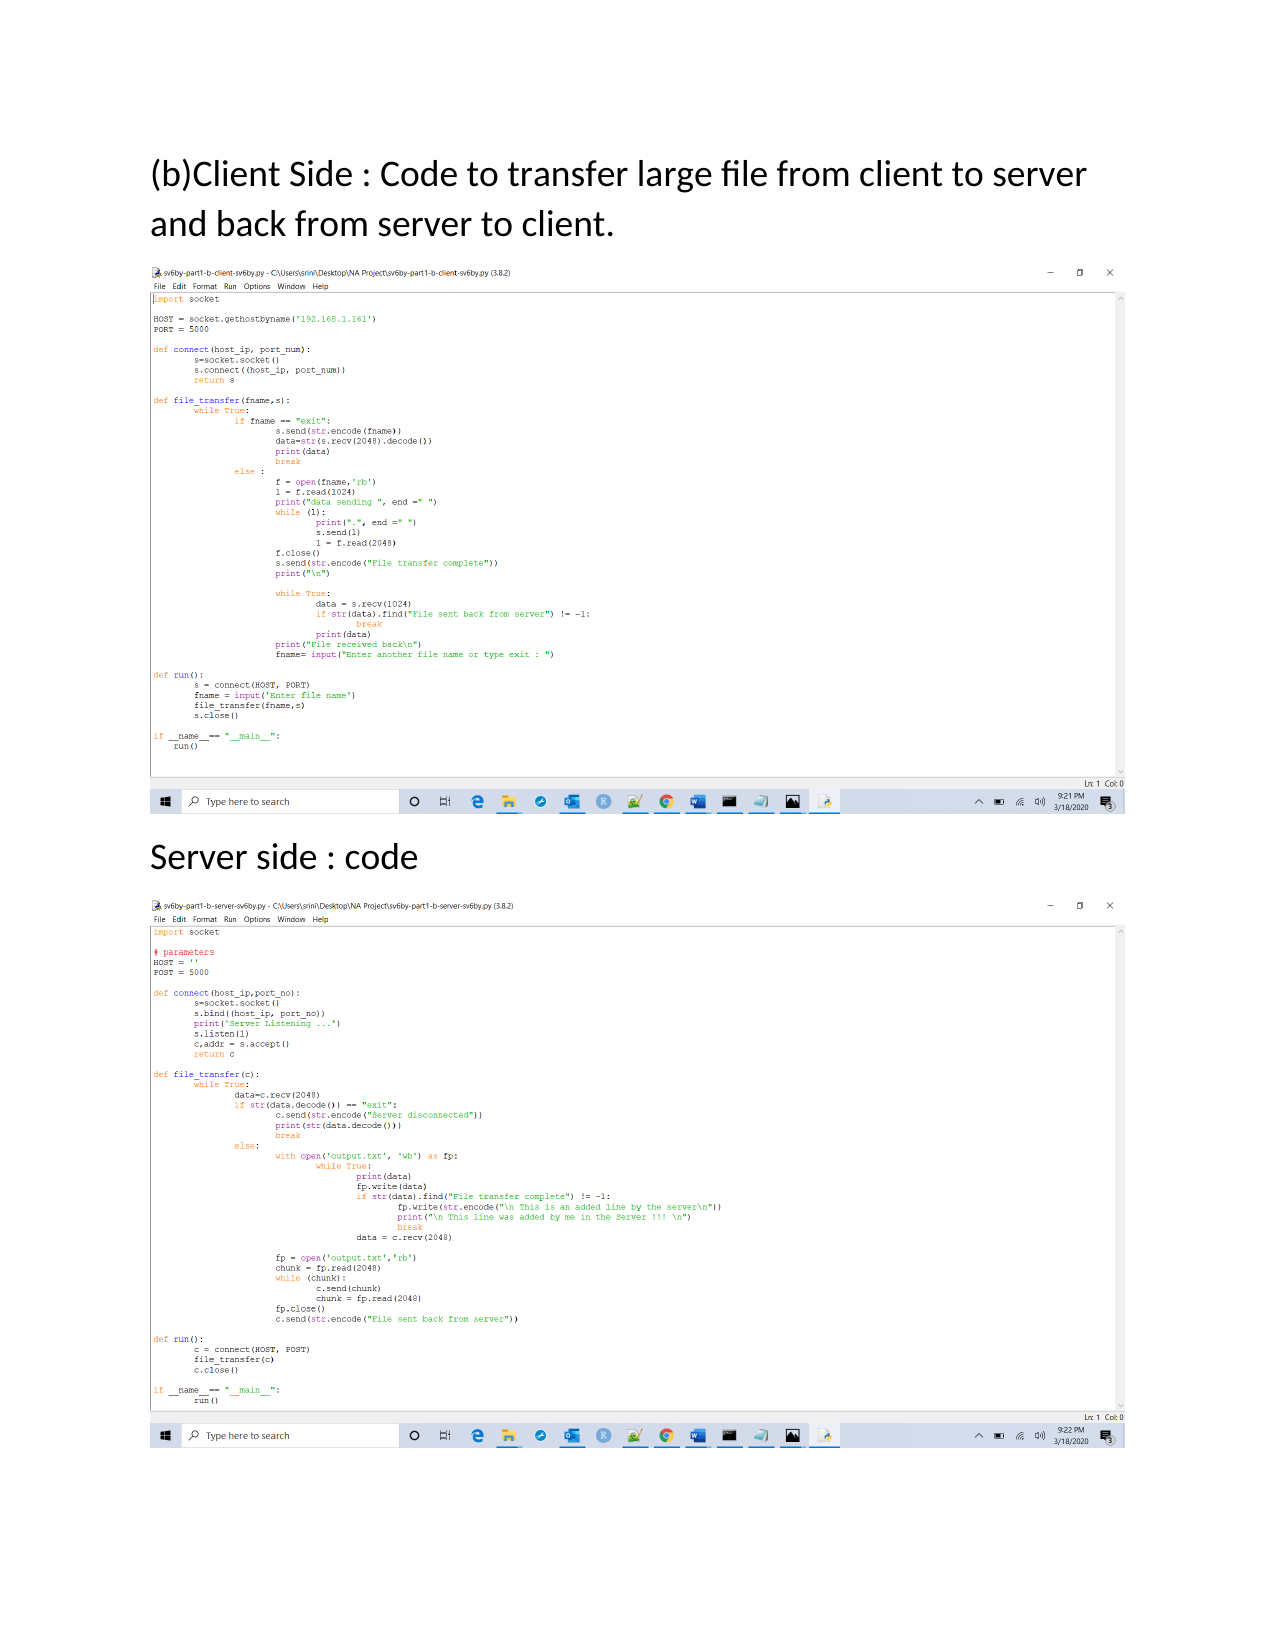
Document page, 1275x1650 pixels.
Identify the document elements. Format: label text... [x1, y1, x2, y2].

text (b)Client Side : Code to transfer large file from client to server and back from server to client. [150, 150, 1125, 245]
picture [150, 899, 1125, 1448]
text Server side : code [150, 833, 1125, 879]
picture [150, 265, 1125, 814]
